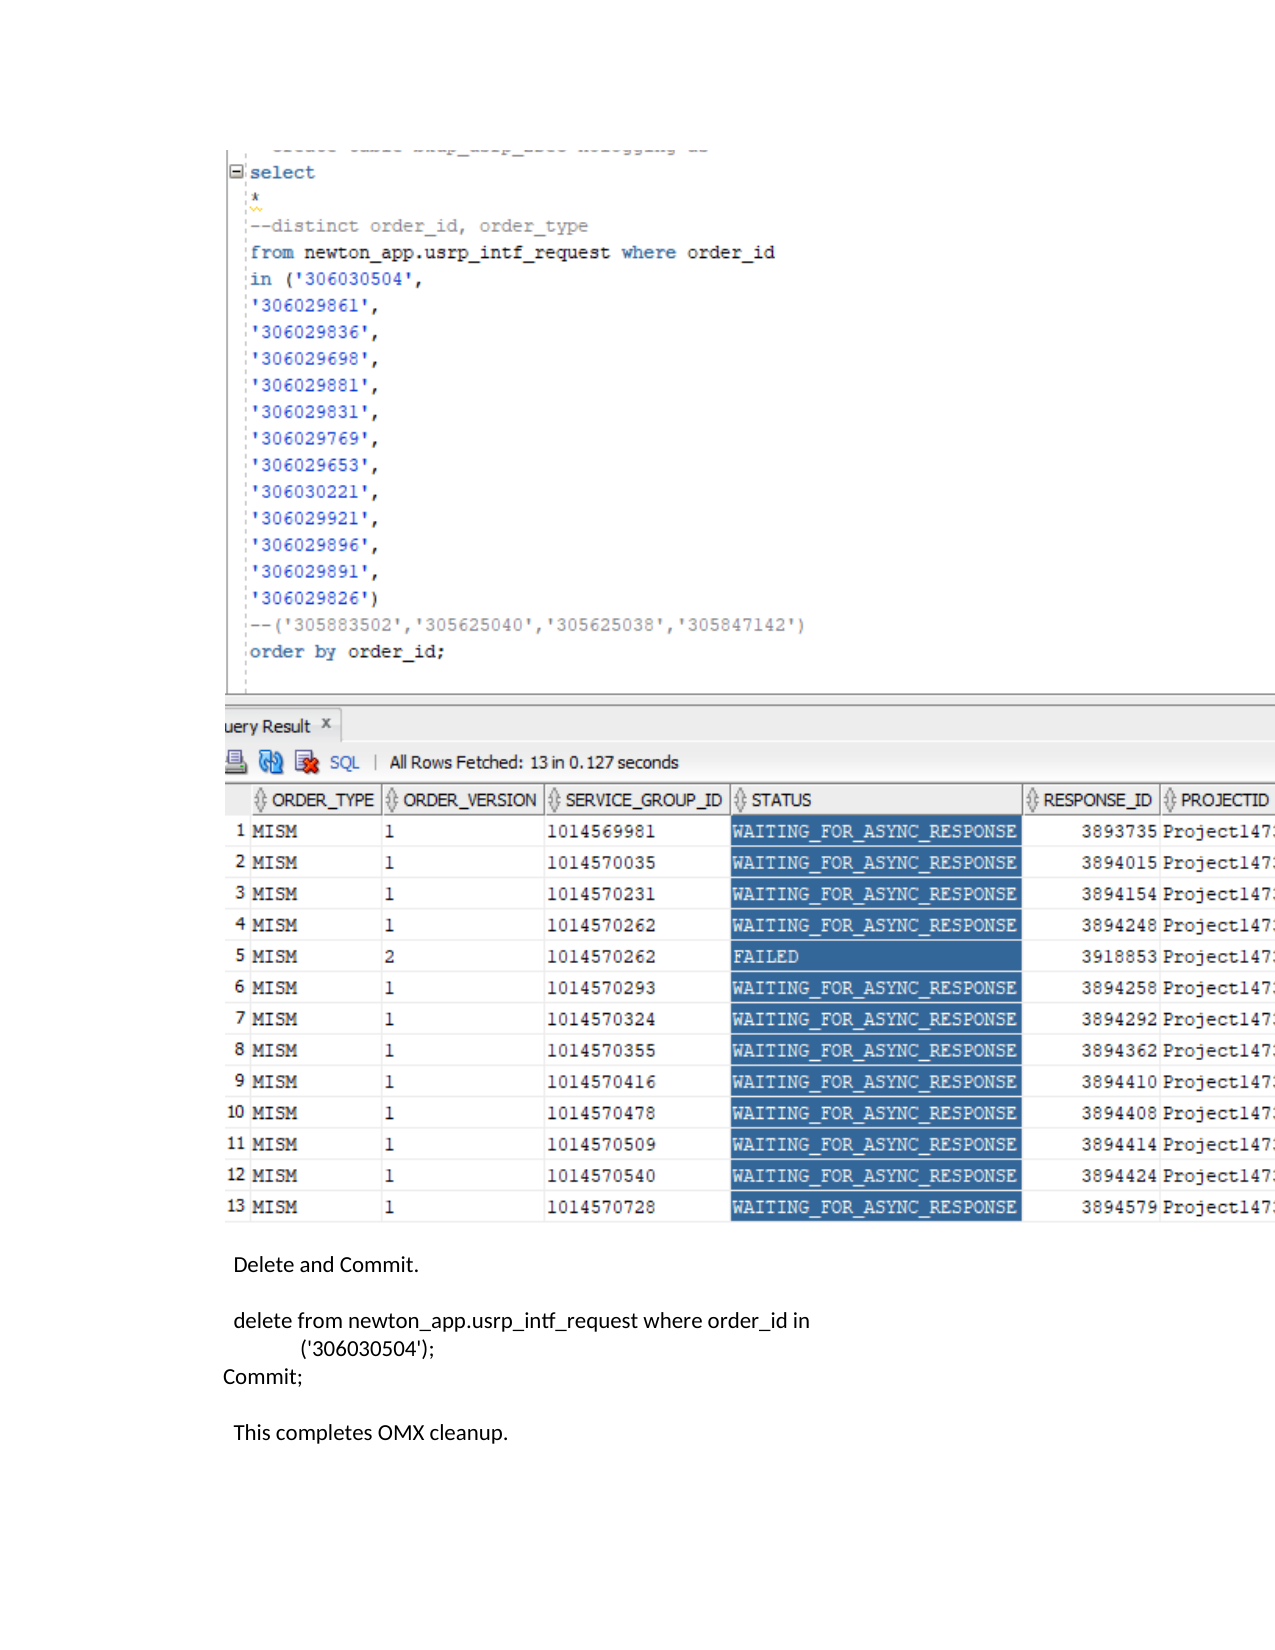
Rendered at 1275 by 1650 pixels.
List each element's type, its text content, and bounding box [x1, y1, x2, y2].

text delete from newton_app.usrp_intf_request where order_id in [150, 1306, 1125, 1334]
text This completes OMX cleanup. [150, 1418, 1125, 1446]
text Commit; [150, 1362, 1125, 1390]
text Delete and Commit. [150, 1250, 1125, 1278]
text ('306030504'); [225, 1334, 1125, 1362]
picture [225, 150, 1275, 1251]
